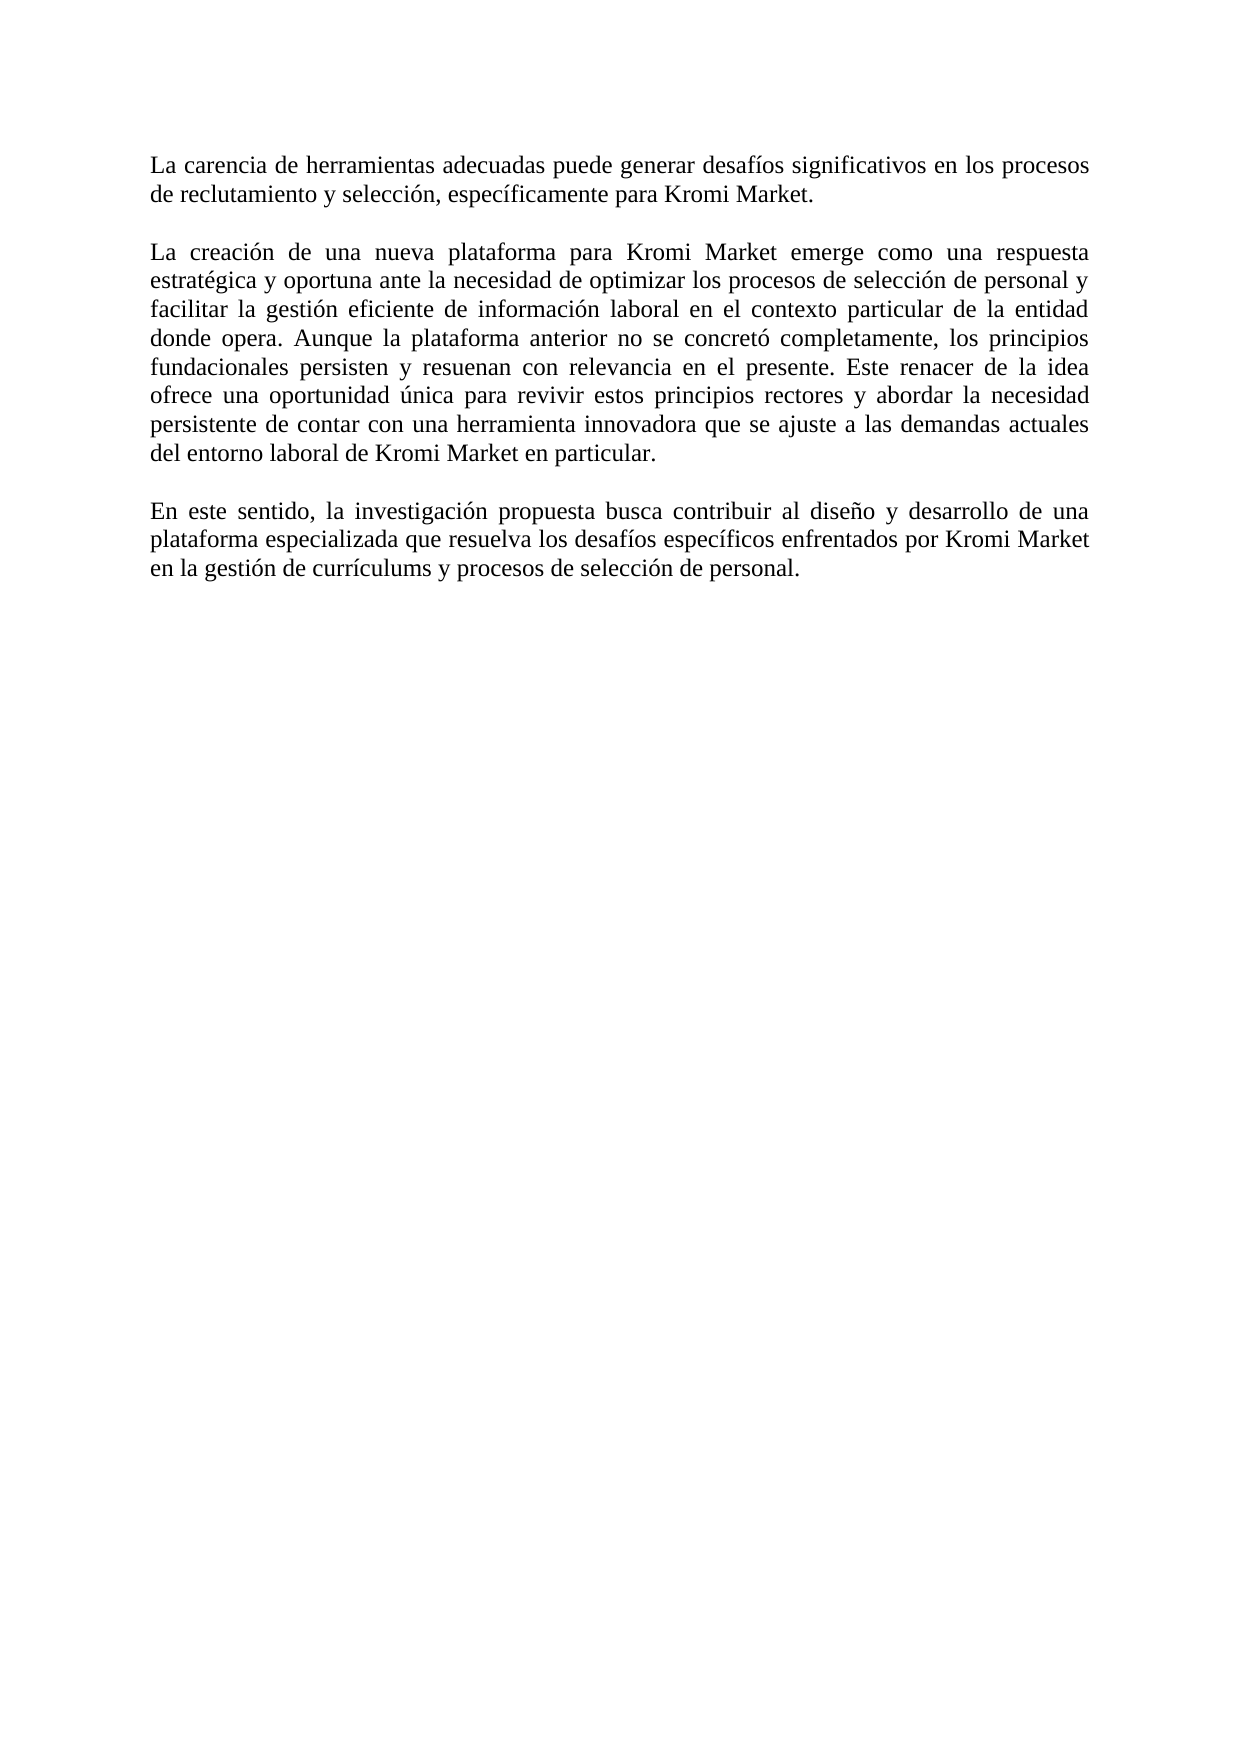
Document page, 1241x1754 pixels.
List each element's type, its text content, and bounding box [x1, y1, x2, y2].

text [150, 150, 1090, 207]
text La creación de una nueva plataforma para Kromi Market emerge como una respuesta estratégica y oportuna ante la necesidad de optimizar los procesos de selección de personal y facilitar la gestión eficiente de información laboral en el contexto particular de la entidad donde opera. Aunque la plataforma anterior no se concretó completamente, los principios fundacionales persisten y resuenan con relevancia en el presente. Este renacer de la idea ofrece una oportunidad única para revivir estos principios rectores y abordar la necesidad persistente de contar con una herramienta innovadora que se ajuste a las demandas actuales del entorno laboral de Kromi Market en particular. [150, 237, 1090, 467]
text En este sentido, la investigación propuesta busca contribuir al diseño y desarrollo de una plataforma especializada que resuelva los desafíos específicos enfrentados por Kromi Market en la gestión de currículums y procesos de selección de personal. [150, 496, 1090, 582]
